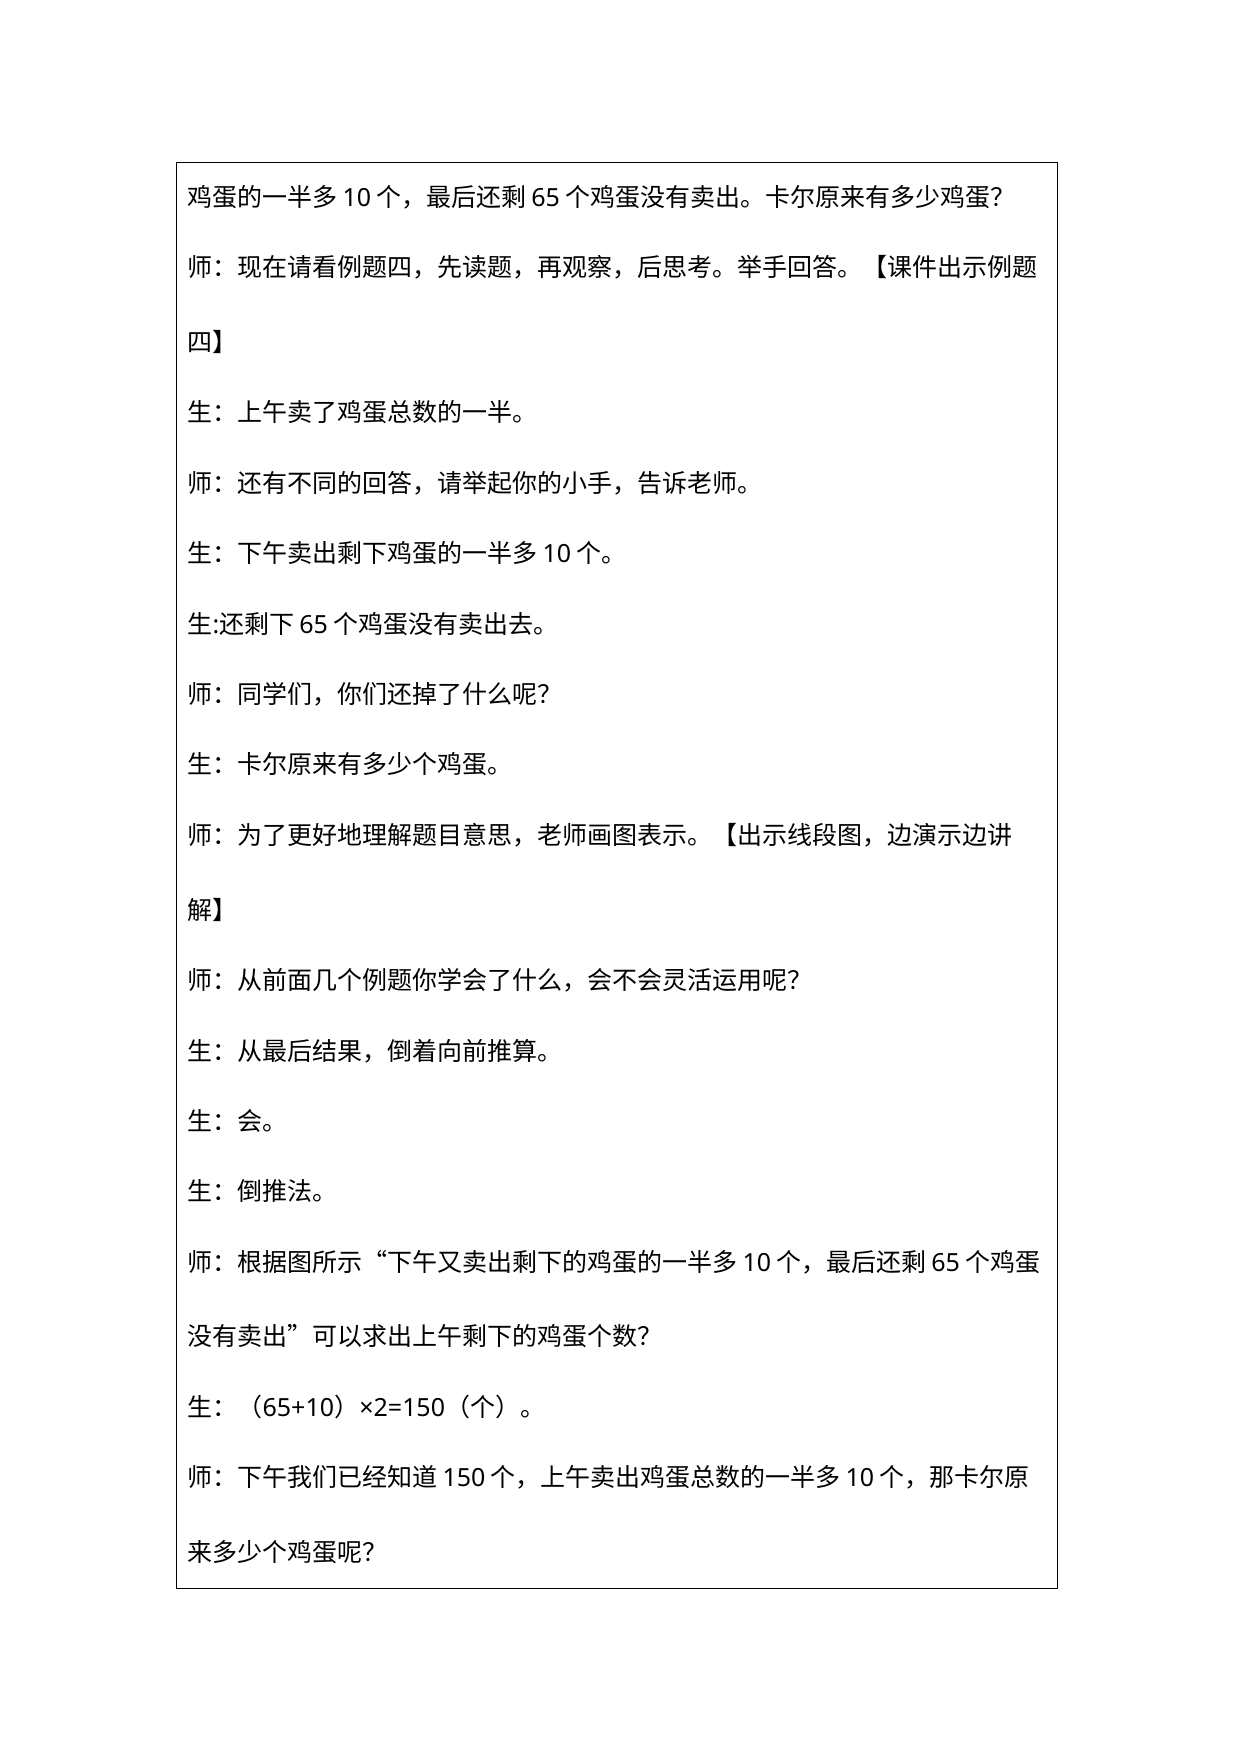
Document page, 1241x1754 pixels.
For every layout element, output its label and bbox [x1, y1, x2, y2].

table_cell [177, 163, 1057, 1588]
